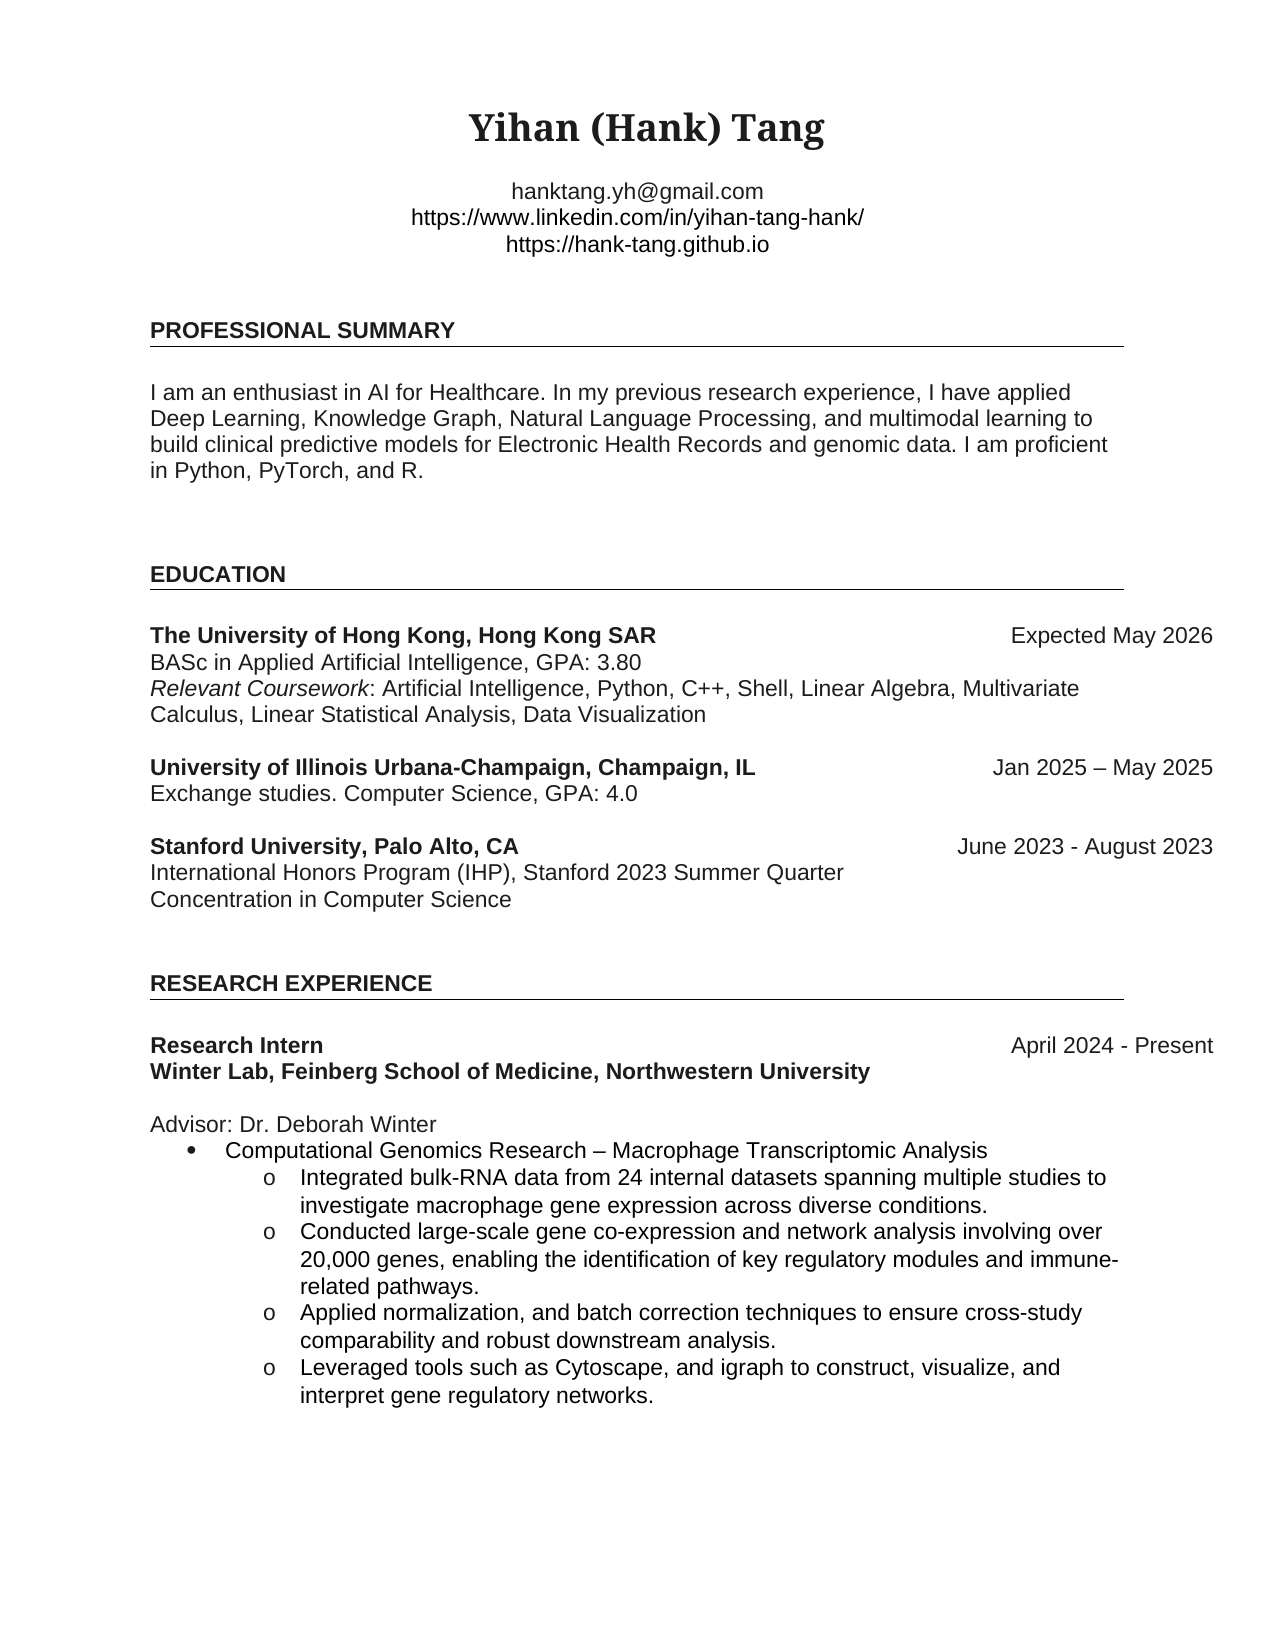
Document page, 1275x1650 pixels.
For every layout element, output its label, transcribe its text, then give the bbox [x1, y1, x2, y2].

text Research Intern April 2024 - Present [150, 1032, 1124, 1058]
text International Honors Program (IHP), Stanford 2023 Summer Quarter [150, 859, 1124, 886]
text https://hank-tang.github.io [150, 231, 1125, 257]
list Integrated bulk-RNA data from 24 internal datasets spanning multiple studies to investigate macrophage gene expression across diverse conditions. [262, 1163, 1124, 1218]
text EDUCATION [150, 561, 1124, 589]
text The University of Hong Kong, Hong Kong SAR Expected May 2026 [150, 622, 1124, 648]
text I am an enthusiast in AI for Healthcare. In my previous research experience, I have applied Deep Learning, Knowledge Graph, Natural Language Processing, and multimodal learning to build clinical predictive models for Electronic Health Records and genomic data. I am proficient in Python, PyTorch, and R. [150, 378, 1124, 484]
text RESEARCH EXPERIENCE [150, 970, 1124, 999]
text Advisor: Dr. Deborah Winter [150, 1111, 1124, 1137]
text Yihan (Hank) Tang [169, 101, 1124, 152]
text https://www.linkedin.com/in/yihan-tang-hank/ [150, 204, 1125, 231]
list Leveraged tools such as Cytoscape, and igraph to construct, visualize, and interpret gene regulatory networks. [262, 1354, 1124, 1408]
list Conducted large-scale gene co-expression and network analysis involving over 20,000 genes, enabling the identification of key regulatory modules and immune-related pathways. [262, 1218, 1124, 1299]
text University of Illinois Urbana-Champaign, Champaign, IL Jan 2025 – May 2025 [150, 754, 1124, 780]
list Computational Genomics Research – Macrophage Transcriptomic Analysis [187, 1137, 1124, 1163]
text Winter Lab, Feinberg School of Medicine, Northwestern University [150, 1058, 1124, 1084]
text hanktang.yh@gmail.com [169, 178, 1106, 204]
text Stanford University, Palo Alto, CA June 2023 - August 2023 [150, 833, 1124, 859]
text Relevant Coursework: Artificial Intelligence, Python, C++, Shell, Linear Algebra, Multivariate Calculus, Linear Statistical Analysis, Data Visualization [150, 675, 1124, 728]
list Applied normalization, and batch correction techniques to ensure cross-study comparability and robust downstream analysis. [262, 1299, 1124, 1354]
text Exchange studies. Computer Science, GPA: 4.0 [150, 780, 1124, 807]
text PROFESSIONAL SUMMARY [150, 317, 1124, 346]
text BASc in Applied Artificial Intelligence, GPA: 3.80 [150, 648, 1124, 675]
text Concentration in Computer Science [150, 886, 1124, 912]
